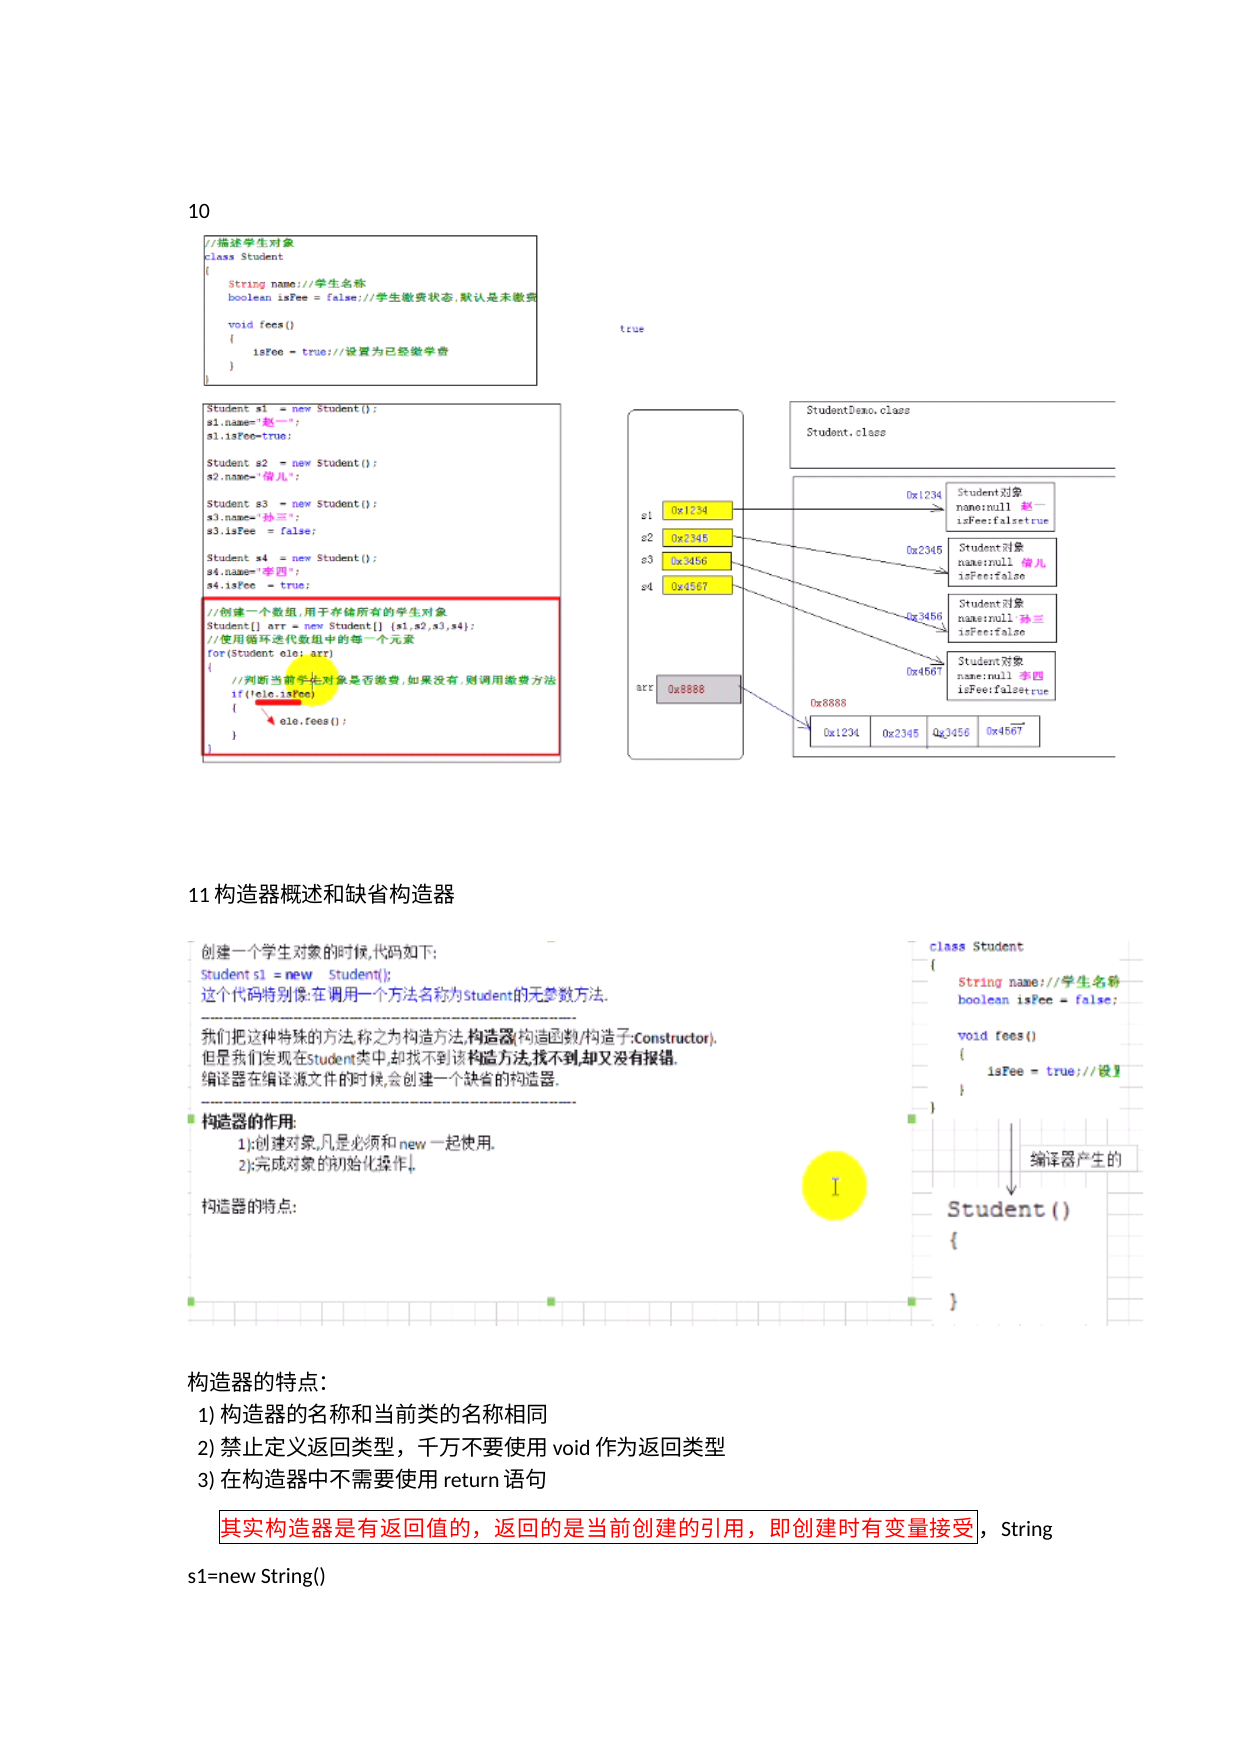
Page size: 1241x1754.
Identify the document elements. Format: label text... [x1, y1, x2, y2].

text 构造器的特点： [187, 1364, 1053, 1397]
picture [187, 941, 1144, 1326]
text 1) 构造器的名称和当前类的名称相同 [187, 1397, 1053, 1429]
text 其实构造器是有返回值的，返回的是当前创建的引用，即创建时有变量接受，String s1=new String() [187, 1494, 1053, 1592]
text 11构造器概述和缺省构造器 [187, 877, 1053, 909]
text 3) 在构造器中不需要使用return语句 [187, 1462, 1053, 1494]
picture [187, 226, 1116, 789]
text 10 [187, 194, 1053, 226]
text 2) 禁止定义返回类型，千万不要使用void作为返回类型 [187, 1429, 1053, 1462]
